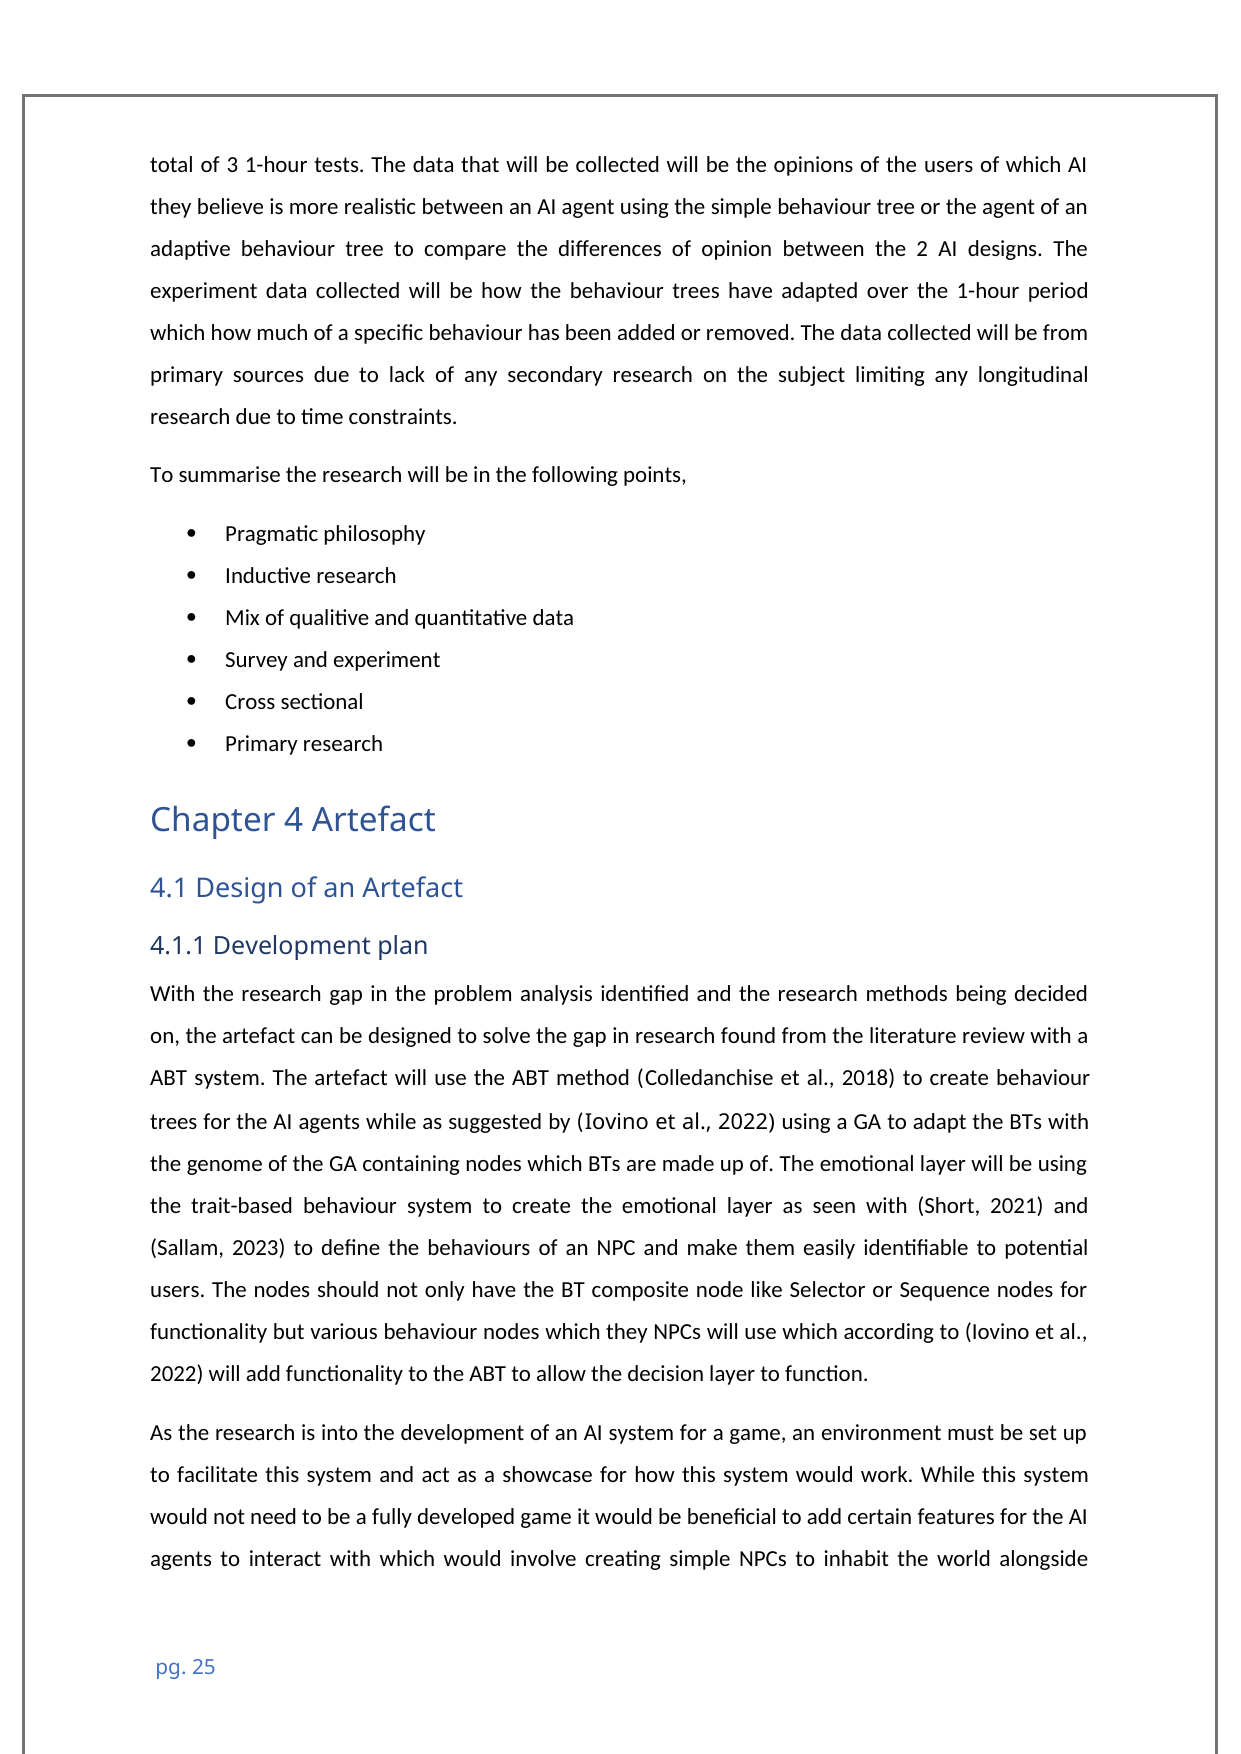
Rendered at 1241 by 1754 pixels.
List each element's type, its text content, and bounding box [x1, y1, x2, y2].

list Inductive research [187, 561, 1090, 589]
text With the research gap in the problem analysis identified and the research methods being decided on, the artefact can be designed to solve the gap in research found from the literature review with a ABT system. The artefact will use the ABT method (Colledanchise et al., 2018) to create behaviour trees for the AI agents while as suggested by (Iovino et al., 2022) using a GA to adapt the BTs with the genome of the GA containing nodes which BTs are made up of. The emotional layer will be using the trait-based behaviour system to create the emotional layer as seen with (Short, 2021) and (Sallam, 2023) to define the behaviours of an NPC and make them easily identifiable to potential users. The nodes should not only have the BT composite node like Selector or Sequence nodes for functionality but various behaviour nodes which they NPCs will use which according to (Iovino et al., 2022) will add functionality to the ABT to allow the decision layer to function. [150, 979, 1090, 1387]
subtitle 4.1 Design of an Artefact [150, 868, 1090, 905]
list Primary research [187, 729, 1090, 757]
list Survey and experiment [187, 645, 1090, 673]
list Pragmatic philosophy [187, 519, 1090, 547]
list Mix of qualitive and quantitative data [187, 603, 1090, 631]
text To summarise the research will be in the following points, [150, 461, 1090, 488]
subtitle 4.1.1 Development plan [150, 928, 1090, 962]
list Cross sectional [187, 687, 1090, 715]
subtitle Chapter 4 Artefact [150, 796, 1090, 841]
